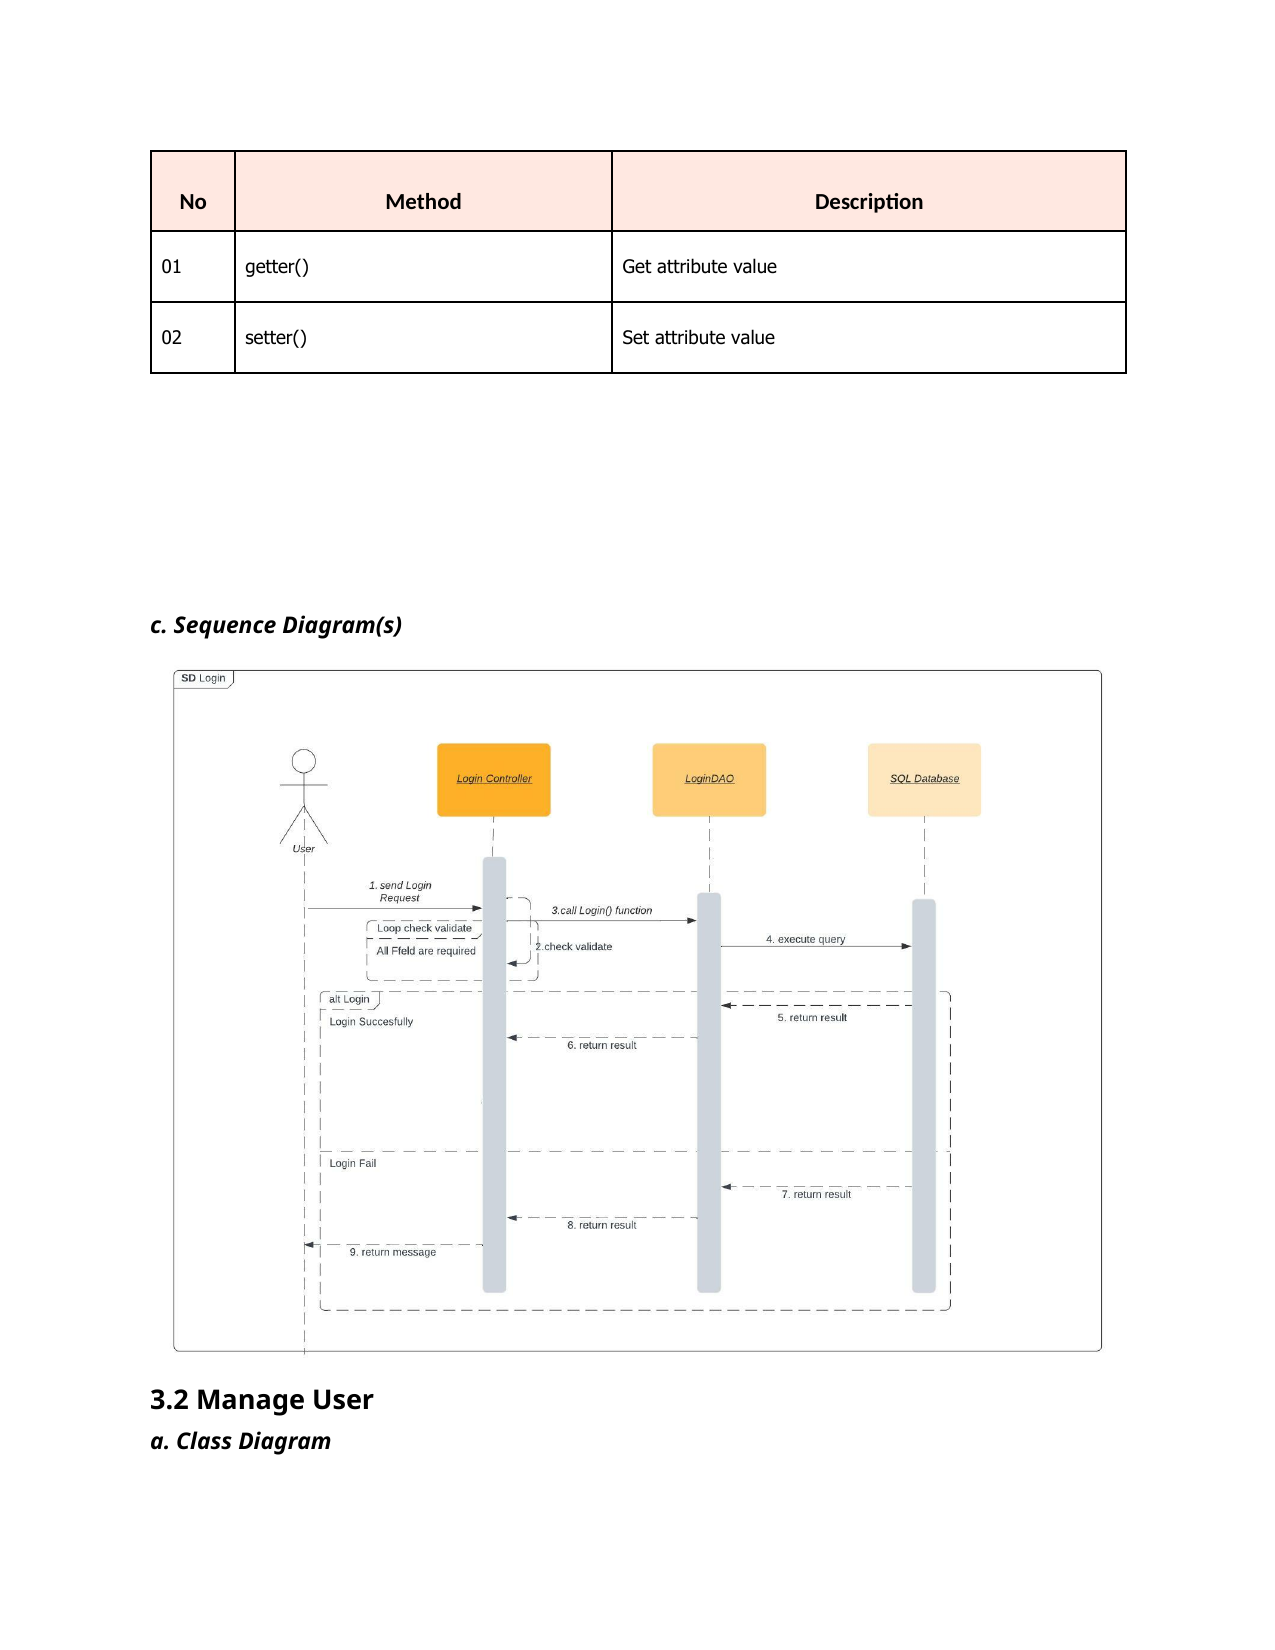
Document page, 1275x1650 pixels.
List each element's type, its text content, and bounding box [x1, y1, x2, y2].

table_cell Get attribute value [613, 232, 1125, 301]
table_cell getter() [236, 232, 611, 301]
table_header Method [236, 152, 611, 230]
table_cell 02 [152, 303, 234, 372]
table_cell Set attribute value [613, 303, 1125, 372]
table_header No [152, 152, 234, 230]
subtitle c. Sequence Diagram(s) [150, 608, 1125, 640]
table_header Description [613, 152, 1125, 230]
table_cell 01 [152, 232, 234, 301]
table_cell setter() [236, 303, 611, 372]
picture [150, 646, 1125, 1378]
subtitle 3.2 Manage User [150, 1378, 1125, 1417]
subtitle a. Class Diagram [150, 1424, 1125, 1456]
